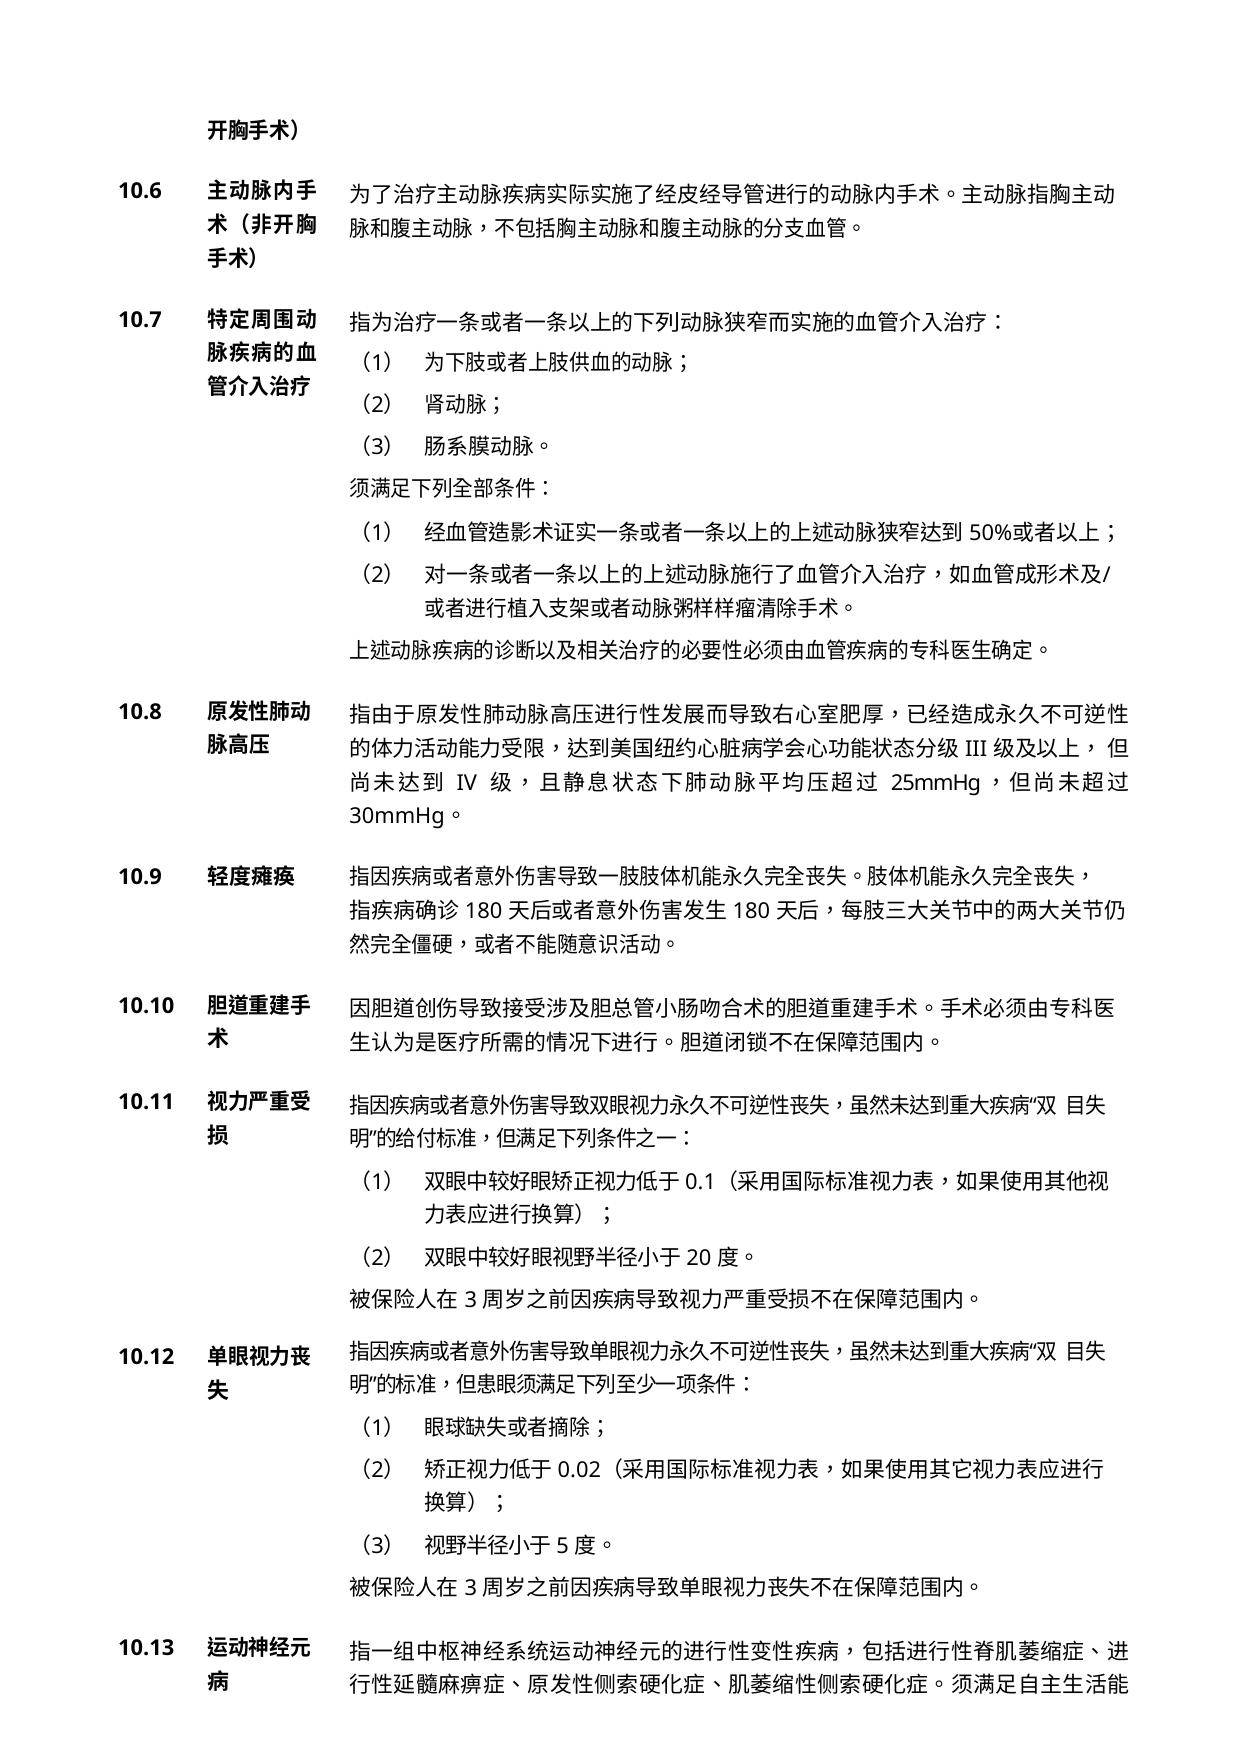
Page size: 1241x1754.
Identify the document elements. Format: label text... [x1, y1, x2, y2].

list 经血管造影术证实一条或者一条以上的上述动脉狭窄达到 50%或者以上； [349, 517, 1140, 547]
list 轻度瘫痪 指因疾病或者意外伤害导致一肢肢体机能永久完全丧失。肢体机能永久完全丧失， 指疾病确诊 180 天后或者意外伤害发生 180 天后，每肢三大关节中的两大关节仍然完全僵硬，或者不能随意识活动。 [118, 861, 1129, 958]
text 为了治疗主动脉疾病实际实施了经皮经导管进行的动脉内手术。主动脉指胸主动脉和腹主动脉，不包括胸主动脉和腹主动脉的分支血管。 [349, 179, 1118, 242]
text 被保险人在 3 周岁之前因疾病导致视力严重受损不在保障范围内。 [349, 1283, 1140, 1313]
text 因胆道创伤导致接受涉及胆总管小肠吻合术的胆道重建手术。手术必须由专科医生认为是医疗所需的情况下进行。胆道闭锁不在保障范围内。 [349, 993, 1118, 1057]
list 为下肢或者上肢供血的动脉； [349, 347, 1140, 377]
text 指因疾病或者意外伤害导致双眼视力永久不可逆性丧失，虽然未达到重大疾病“双 目失明”的给付标准，但满足下列条件之一： [349, 1090, 1119, 1153]
list 对一条或者一条以上的上述动脉施行了血管介入治疗，如血管成形术及/ 或者进行植入支架或者动脉粥样样瘤清除手术。 [349, 559, 1119, 622]
text 被保险人在 3 周岁之前因疾病导致单眼视力丧失不在保障范围内。 [349, 1572, 1140, 1602]
text 指一组中枢神经系统运动神经元的进行性变性疾病，包括进行性脊肌萎缩症、进行性延髓麻痹症、原发性侧索硬化症、肌萎缩性侧索硬化症。须满足自主生活能力部分丧失，无法独立完成六项基本日常生活活动中的两项或者两项以上的条件。 [349, 1636, 1129, 1699]
text 指为治疗一条或者一条以上的下列动脉狭窄而实施的血管介入治疗： [349, 307, 1140, 337]
text 指由于原发性肺动脉高压进行性发展而导致右心室肥厚，已经造成永久不可逆性的体力活动能力受限，达到美国纽约心脏病学会心功能状态分级 III 级及以上， 但尚未达到 IV 级，且静息状态下肺动脉平均压超过 25mmHg，但尚未超过 30mmHg。 [349, 699, 1129, 830]
subtitle 特定周围动脉疾病的血管介入治疗 [118, 304, 317, 401]
subtitle 胆道重建手术 [118, 989, 317, 1053]
list 眼球缺失或者摘除； [349, 1412, 1140, 1442]
list 肾动脉； [349, 389, 1140, 419]
list 主动脉内手术（非开胸手术） [118, 175, 317, 272]
text 上述动脉疾病的诊断以及相关治疗的必要性必须由血管疾病的专科医生确定。 [349, 635, 1140, 665]
subtitle 开胸手术） [207, 115, 1140, 144]
list 肠系膜动脉。须满足下列全部条件： [349, 431, 568, 502]
list 双眼中较好眼视野半径小于 20 度。 [349, 1242, 1140, 1272]
list 矫正视力低于 0.02（采用国际标准视力表，如果使用其它视力表应进行换算）； [349, 1454, 1119, 1517]
list 双眼中较好眼矫正视力低于 0.1（采用国际标准视力表，如果使用其他视力表应进行换算）； [349, 1166, 1119, 1229]
subtitle 视力严重受损 [118, 1086, 317, 1149]
text 指因疾病或者意外伤害导致单眼视力永久不可逆性丧失，虽然未达到重大疾病“双 目失明”的标准，但患眼须满足下列至少一项条件： [349, 1336, 1119, 1399]
list 单眼视力丧失 [118, 1341, 317, 1405]
subtitle 运动神经元病 [118, 1632, 317, 1696]
list 视野半径小于 5 度。 [349, 1530, 1140, 1560]
subtitle 原发性肺动脉高压 [118, 696, 317, 759]
